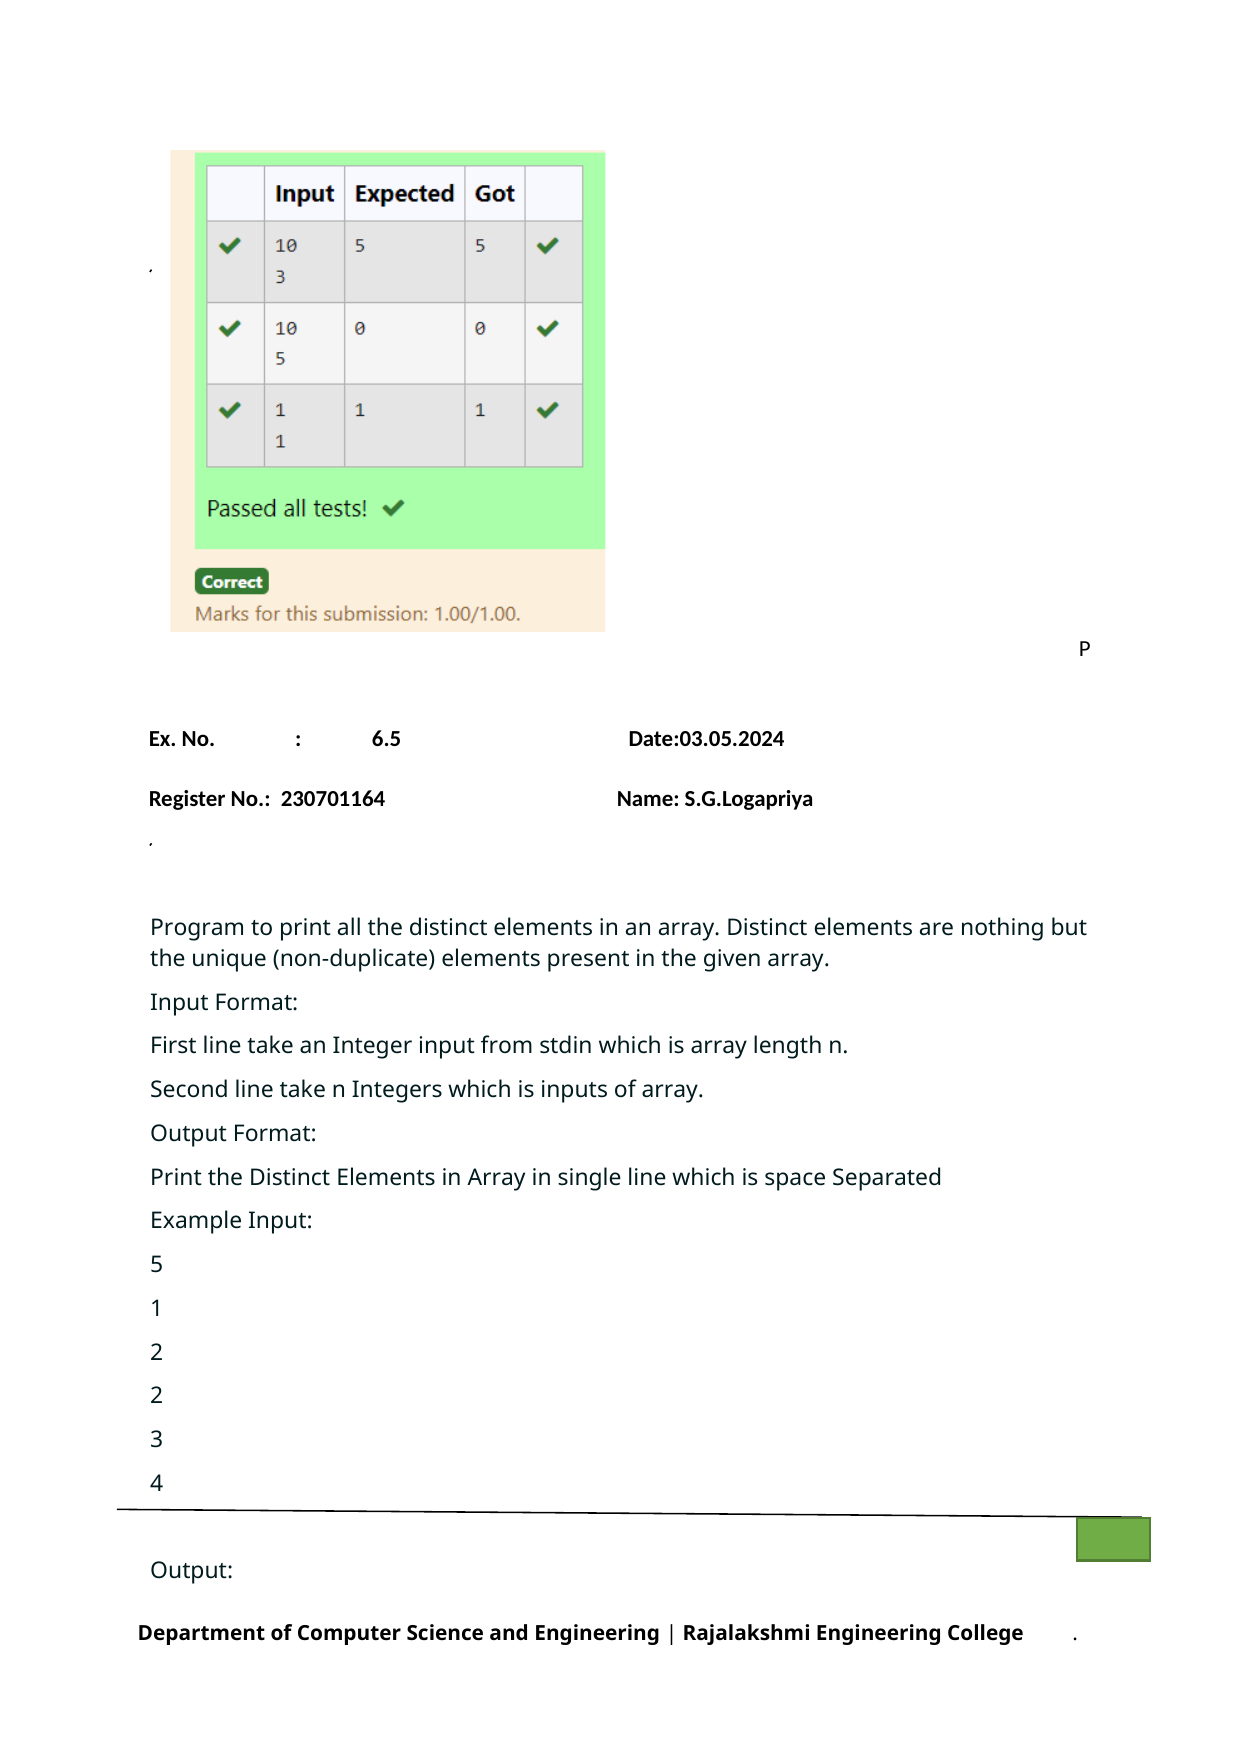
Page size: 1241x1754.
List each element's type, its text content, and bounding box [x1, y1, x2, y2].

text Register No.: 230701164 Name: S.G.Logapriya [148, 784, 1090, 812]
text Output: [150, 1554, 1090, 1586]
text 2 [150, 1379, 1090, 1411]
text First line take an Integer input from stdin which is array length n. [150, 1029, 1090, 1061]
text Print the Distinct Elements in Array in single line which is space Separated [150, 1161, 1090, 1192]
text 2 [150, 1336, 1090, 1367]
text 1 [150, 1292, 1090, 1323]
text P [150, 634, 1090, 662]
text Second line take n Integers which is inputs of array. [150, 1073, 1090, 1104]
text Ex. No. : 6.5 Date:03.05.2024 [148, 724, 1090, 752]
text 5 [150, 1248, 1090, 1279]
text Example Input: [150, 1204, 1090, 1236]
text Input Format: [150, 986, 1090, 1017]
text Program to print all the distinct elements in an array. Distinct elements are nothing but the unique (non-duplicate) elements present in the given array. [150, 911, 1090, 973]
text 3 [150, 1423, 1090, 1454]
text Output Format: [150, 1117, 1090, 1148]
text 4 [150, 1467, 1090, 1498]
